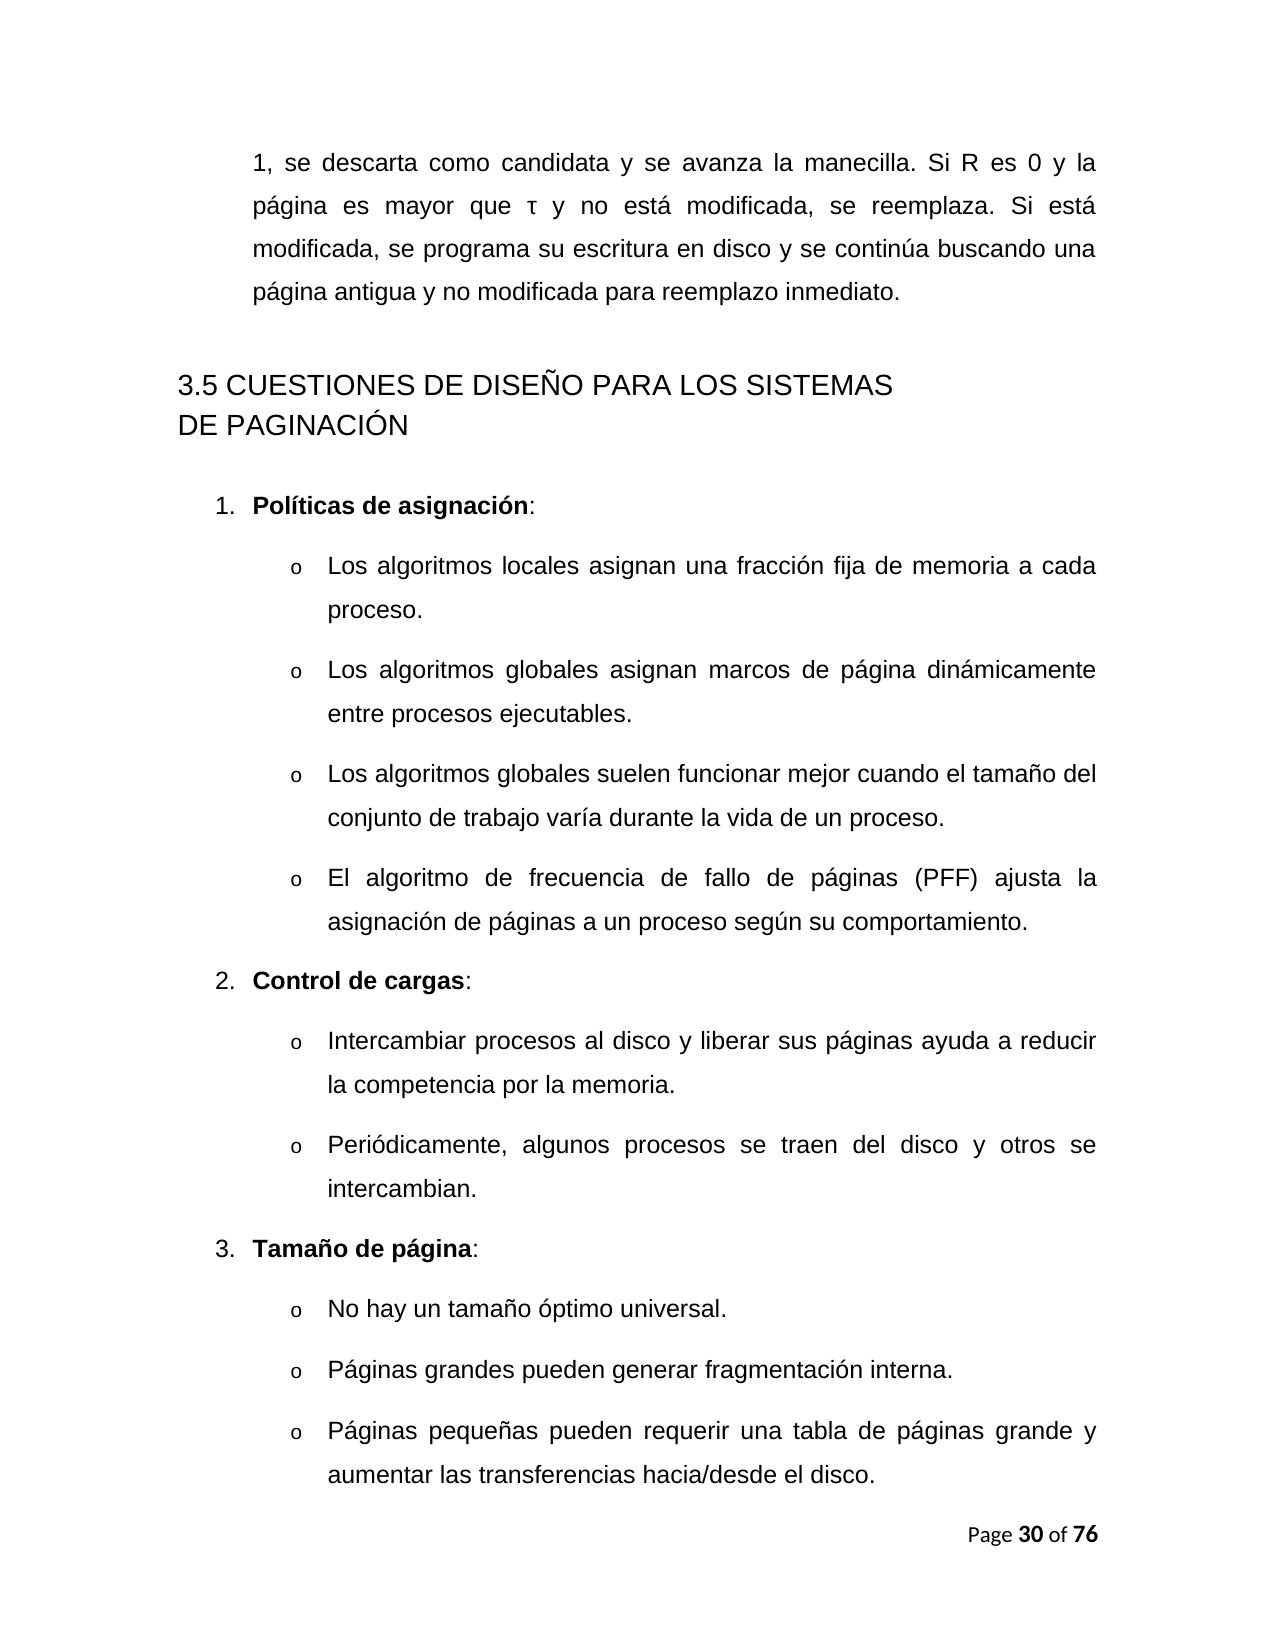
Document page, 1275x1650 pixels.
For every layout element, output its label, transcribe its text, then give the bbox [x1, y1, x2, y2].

list Políticas de asignación: [215, 491, 1098, 520]
subtitle DE PAGINACIÓN [177, 408, 1098, 442]
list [215, 148, 1098, 306]
list Tamaño de página: [215, 1234, 1098, 1263]
list Los algoritmos locales asignan una fracción fija de memoria a cada proceso. [290, 551, 1098, 624]
list Los algoritmos globales suelen funcionar mejor cuando el tamaño del conjunto de trabajo varía durante la vida de un proceso. [290, 759, 1098, 831]
subtitle 3.5 CUESTIONES DE DISEÑO PARA LOS SISTEMAS [177, 368, 1098, 401]
list No hay un tamaño óptimo universal. [290, 1294, 1098, 1323]
list Intercambiar procesos al disco y liberar sus páginas ayuda a reducir la competencia por la memoria. [290, 1026, 1098, 1099]
list El algoritmo de frecuencia de fallo de páginas (PFF) ajusta la asignación de páginas a un proceso según su comportamiento. [290, 862, 1098, 935]
list Los algoritmos globales asignan marcos de página dinámicamente entre procesos ejecutables. [290, 655, 1098, 728]
list Páginas pequeñas pueden requerir una tabla de páginas grande y aumentar las transferencias hacia/desde el disco. [290, 1416, 1098, 1489]
list Control de cargas: [215, 966, 1098, 995]
list Periódicamente, algunos procesos se traen del disco y otros se intercambian. [290, 1130, 1098, 1203]
list Páginas grandes pueden generar fragmentación interna. [290, 1355, 1098, 1384]
